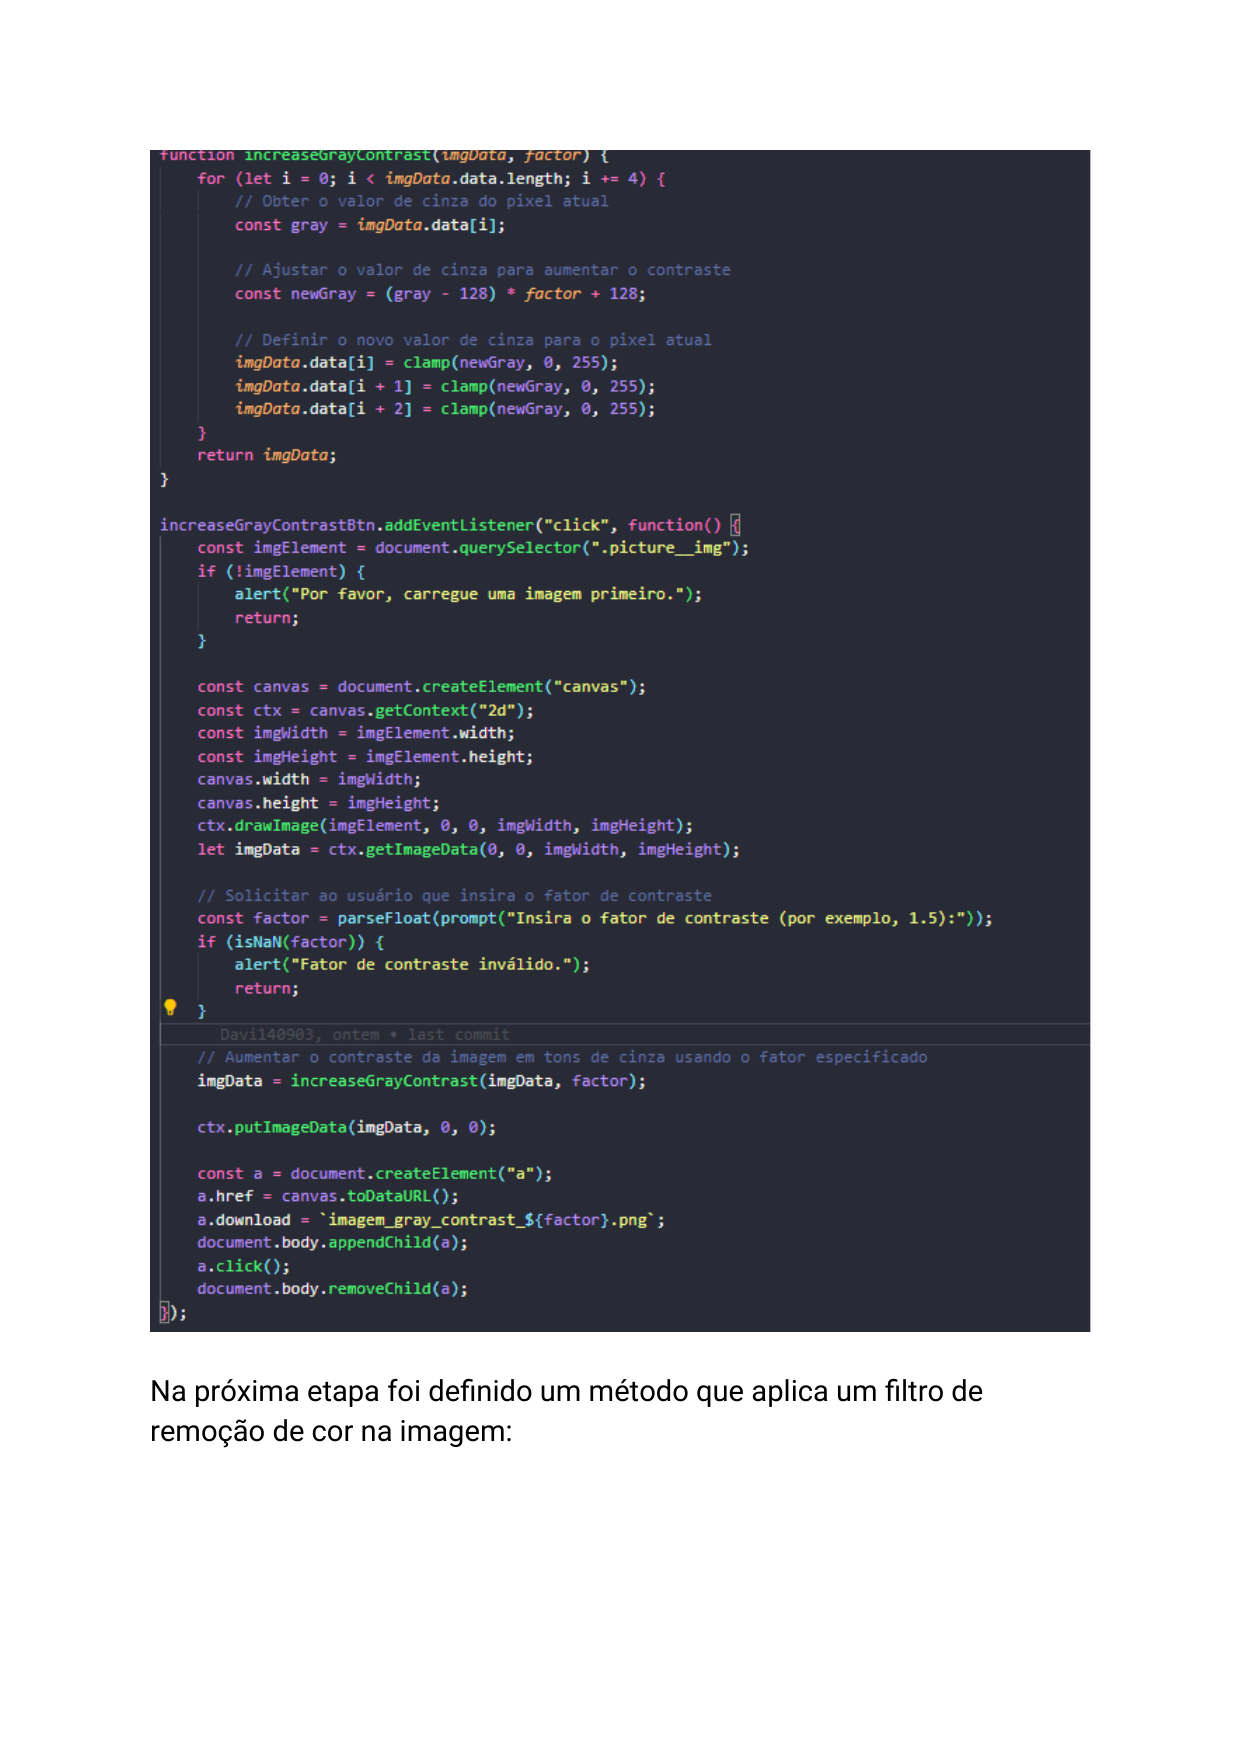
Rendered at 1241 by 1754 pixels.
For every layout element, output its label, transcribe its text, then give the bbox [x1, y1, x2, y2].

picture [150, 150, 1091, 1332]
text Na próxima etapa foi definido um método que aplica um filtro de remoção de cor na imagem: [150, 1375, 1090, 1448]
